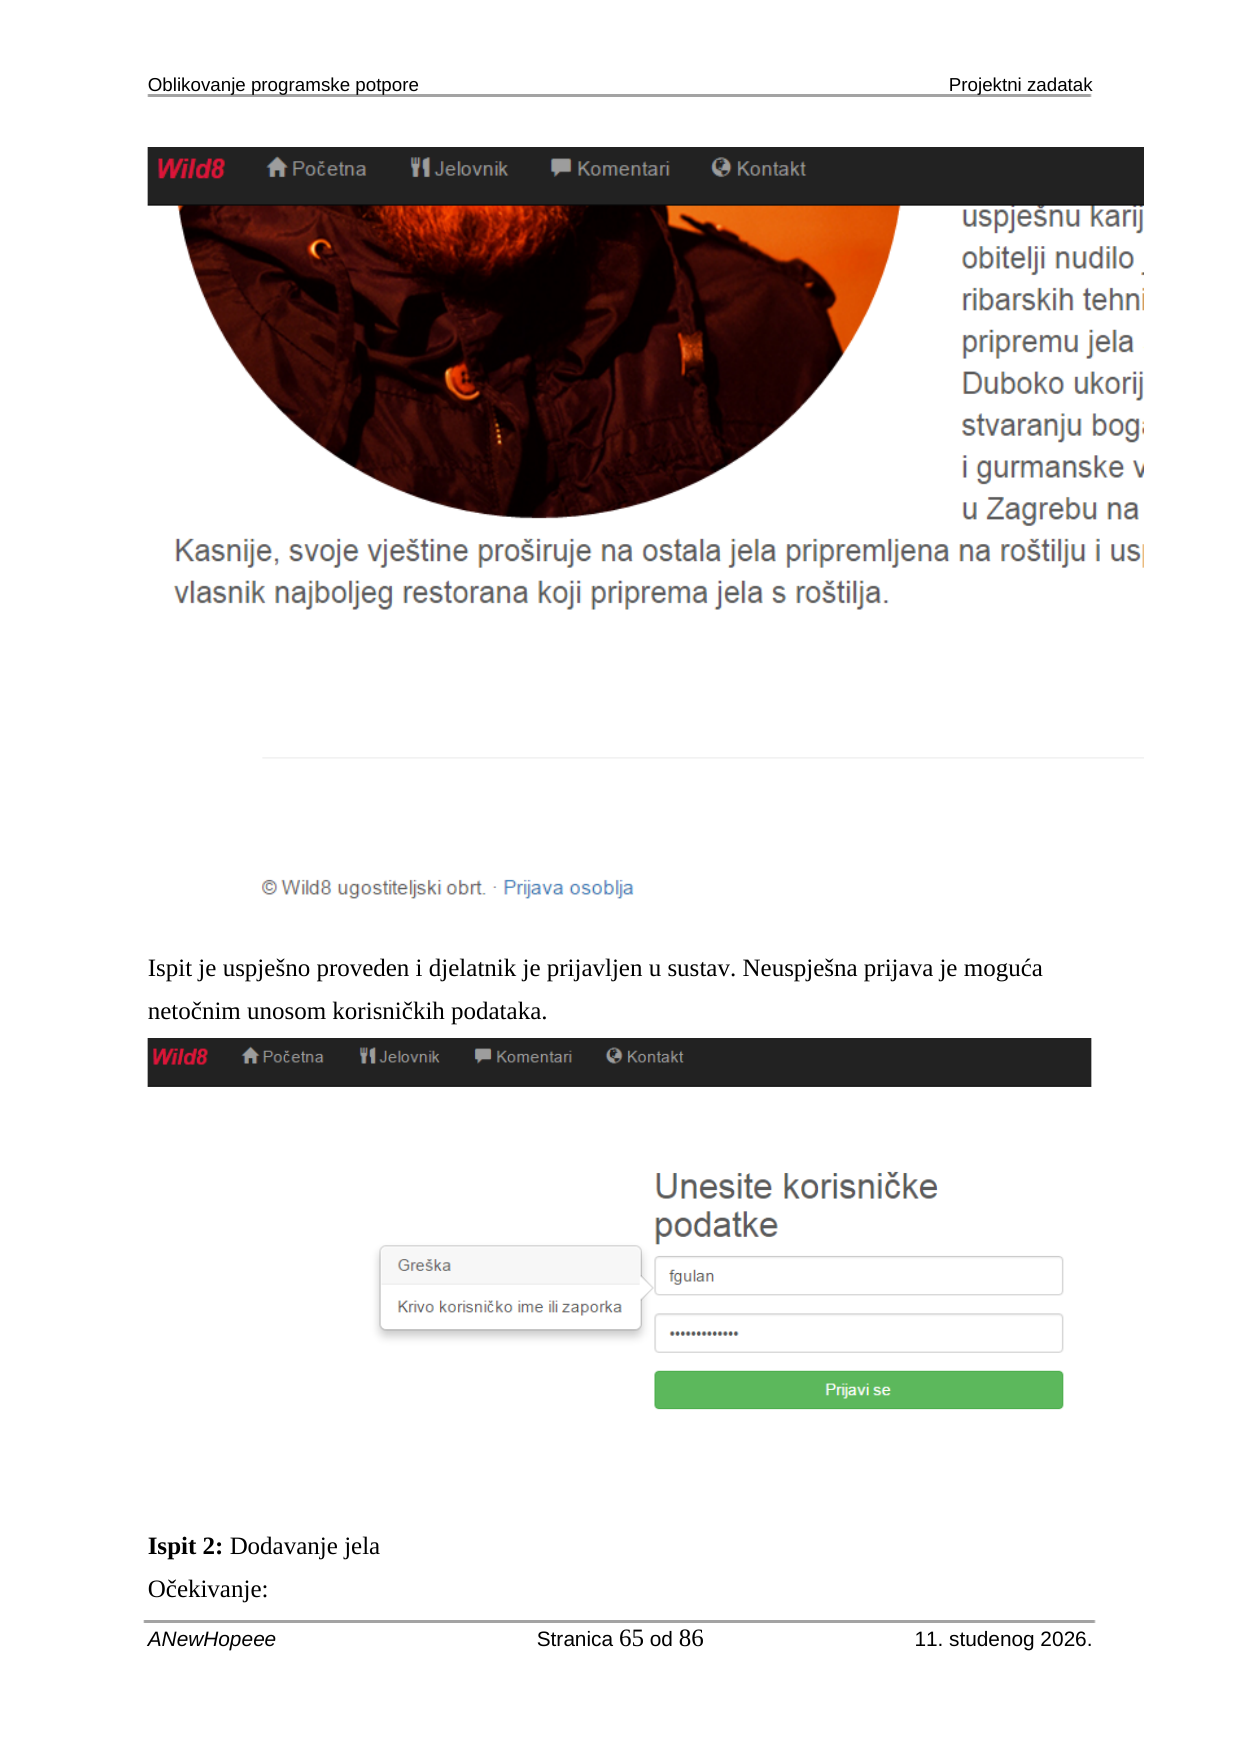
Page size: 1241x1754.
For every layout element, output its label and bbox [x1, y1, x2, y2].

picture [147, 147, 1144, 939]
picture [147, 1038, 1092, 1474]
